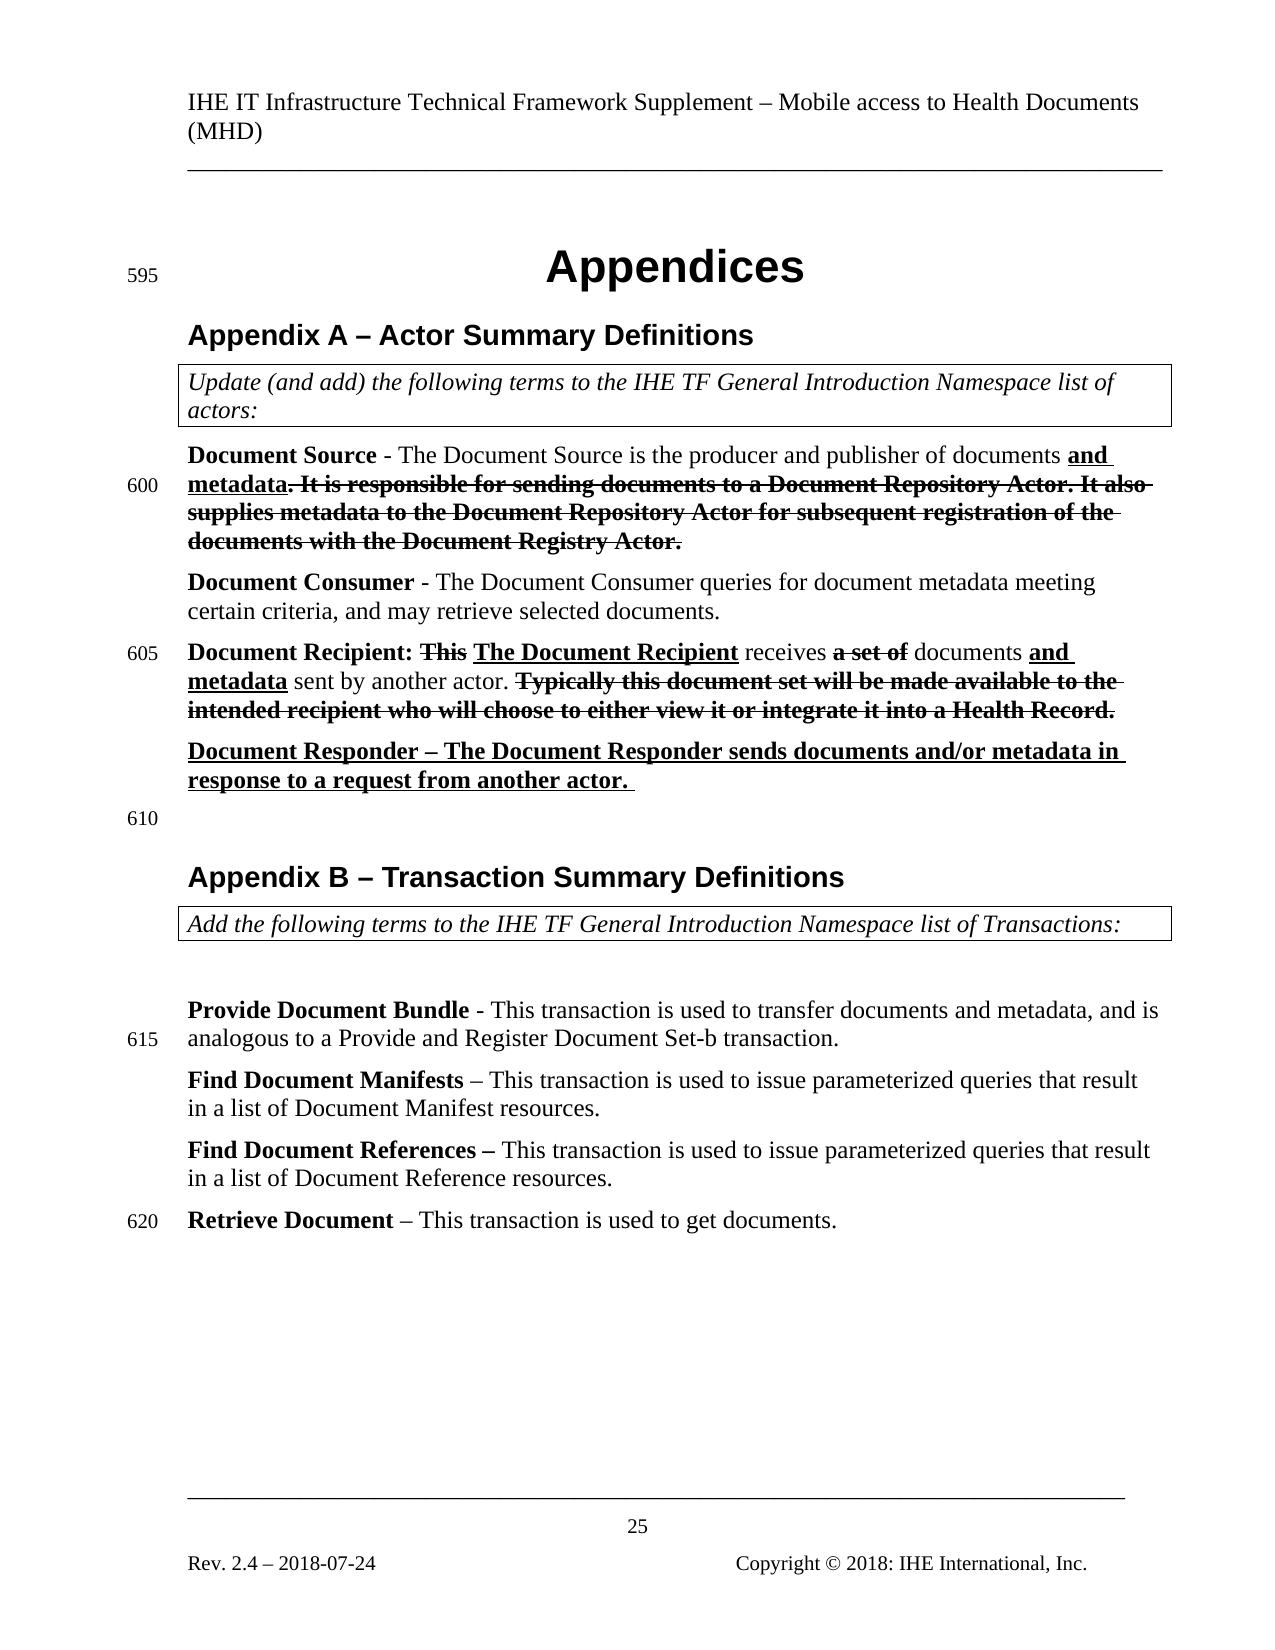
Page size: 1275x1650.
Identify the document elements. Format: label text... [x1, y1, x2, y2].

text Document Responder – The Document Responder sends documents and/or metadata in response to a request from another actor. [187, 736, 1162, 794]
subtitle Appendix B – Transaction Summary Definitions [187, 860, 1162, 893]
text Retrieve Document – This transaction is used to get documents. [187, 1205, 1162, 1233]
text Find Document Manifests – This transaction is used to issue parameterized queries that result in a list of Document Manifest resources. [187, 1065, 1162, 1122]
text Find Document References – This transaction is used to issue parameterized queries that result in a list of Document Reference resources. [187, 1135, 1162, 1192]
subtitle Appendix A – Actor Summary Definitions [187, 318, 1162, 351]
text Add the following terms to the IHE TF General Introduction Namespace list of Transactions: [179, 907, 1171, 940]
text Document Recipient: This The Document Recipient receives a set of documents and metadata sent by another actor. Typically this document set will be made available to the intended recipient who will choose to either view it or integrate it into a Health Record. [187, 637, 1162, 724]
text Provide Document Bundle - This transaction is used to transfer documents and metadata, and is analogous to a Provide and Register Document Set-b transaction. [187, 995, 1162, 1052]
text Update (and add) the following terms to the IHE TF General Introduction Namespace list of actors: [179, 365, 1171, 426]
text Document Consumer - The Document Consumer queries for document metadata meeting certain criteria, and may retrieve selected documents. [187, 567, 1162, 625]
text Document Source - The Document Source is the producer and publisher of documents and metadata. It is responsible for sending documents to a Document Repository Actor. It also supplies metadata to the Document Repository Actor for subsequent registration of the documents with the Document Registry Actor. [187, 440, 1162, 555]
title Appendices [187, 240, 1162, 293]
